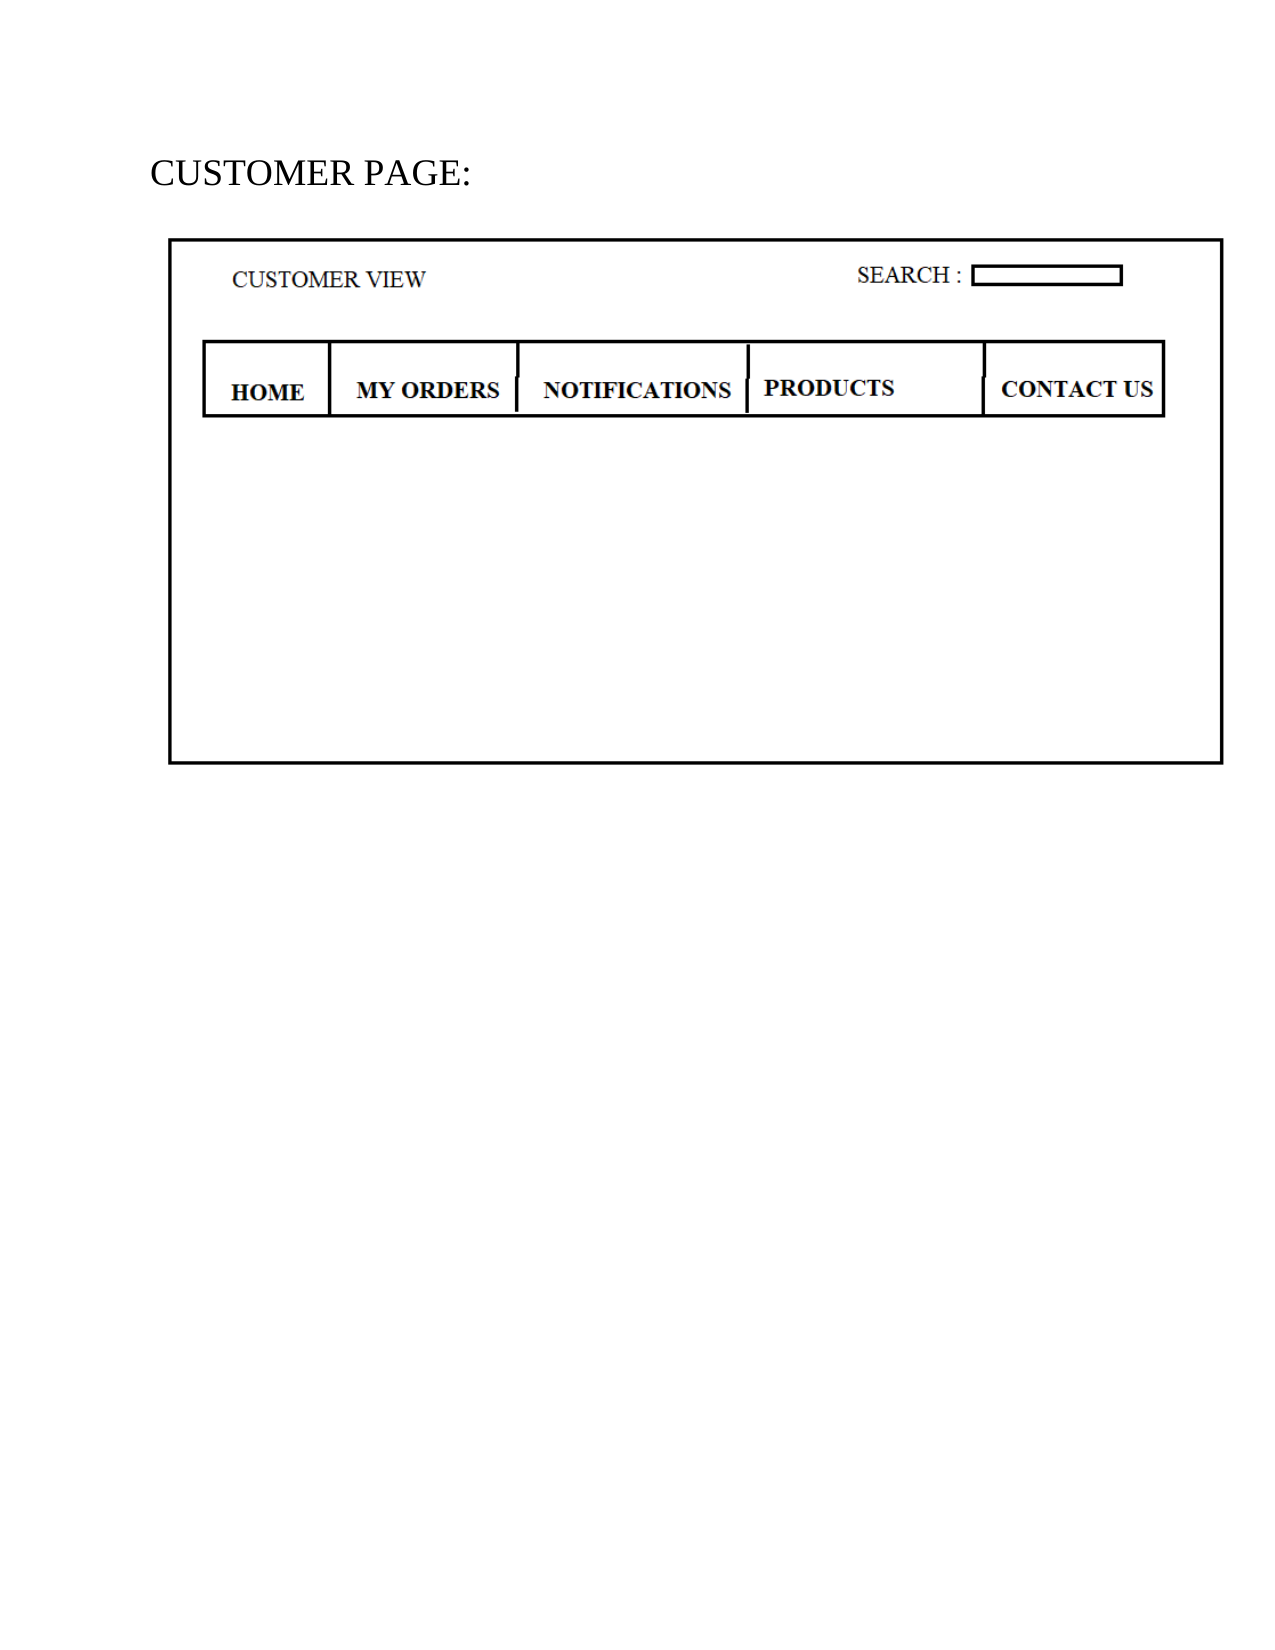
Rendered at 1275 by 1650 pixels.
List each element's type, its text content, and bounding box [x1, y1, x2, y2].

picture [150, 220, 1252, 783]
text CUSTOMER PAGE: [150, 150, 1125, 193]
